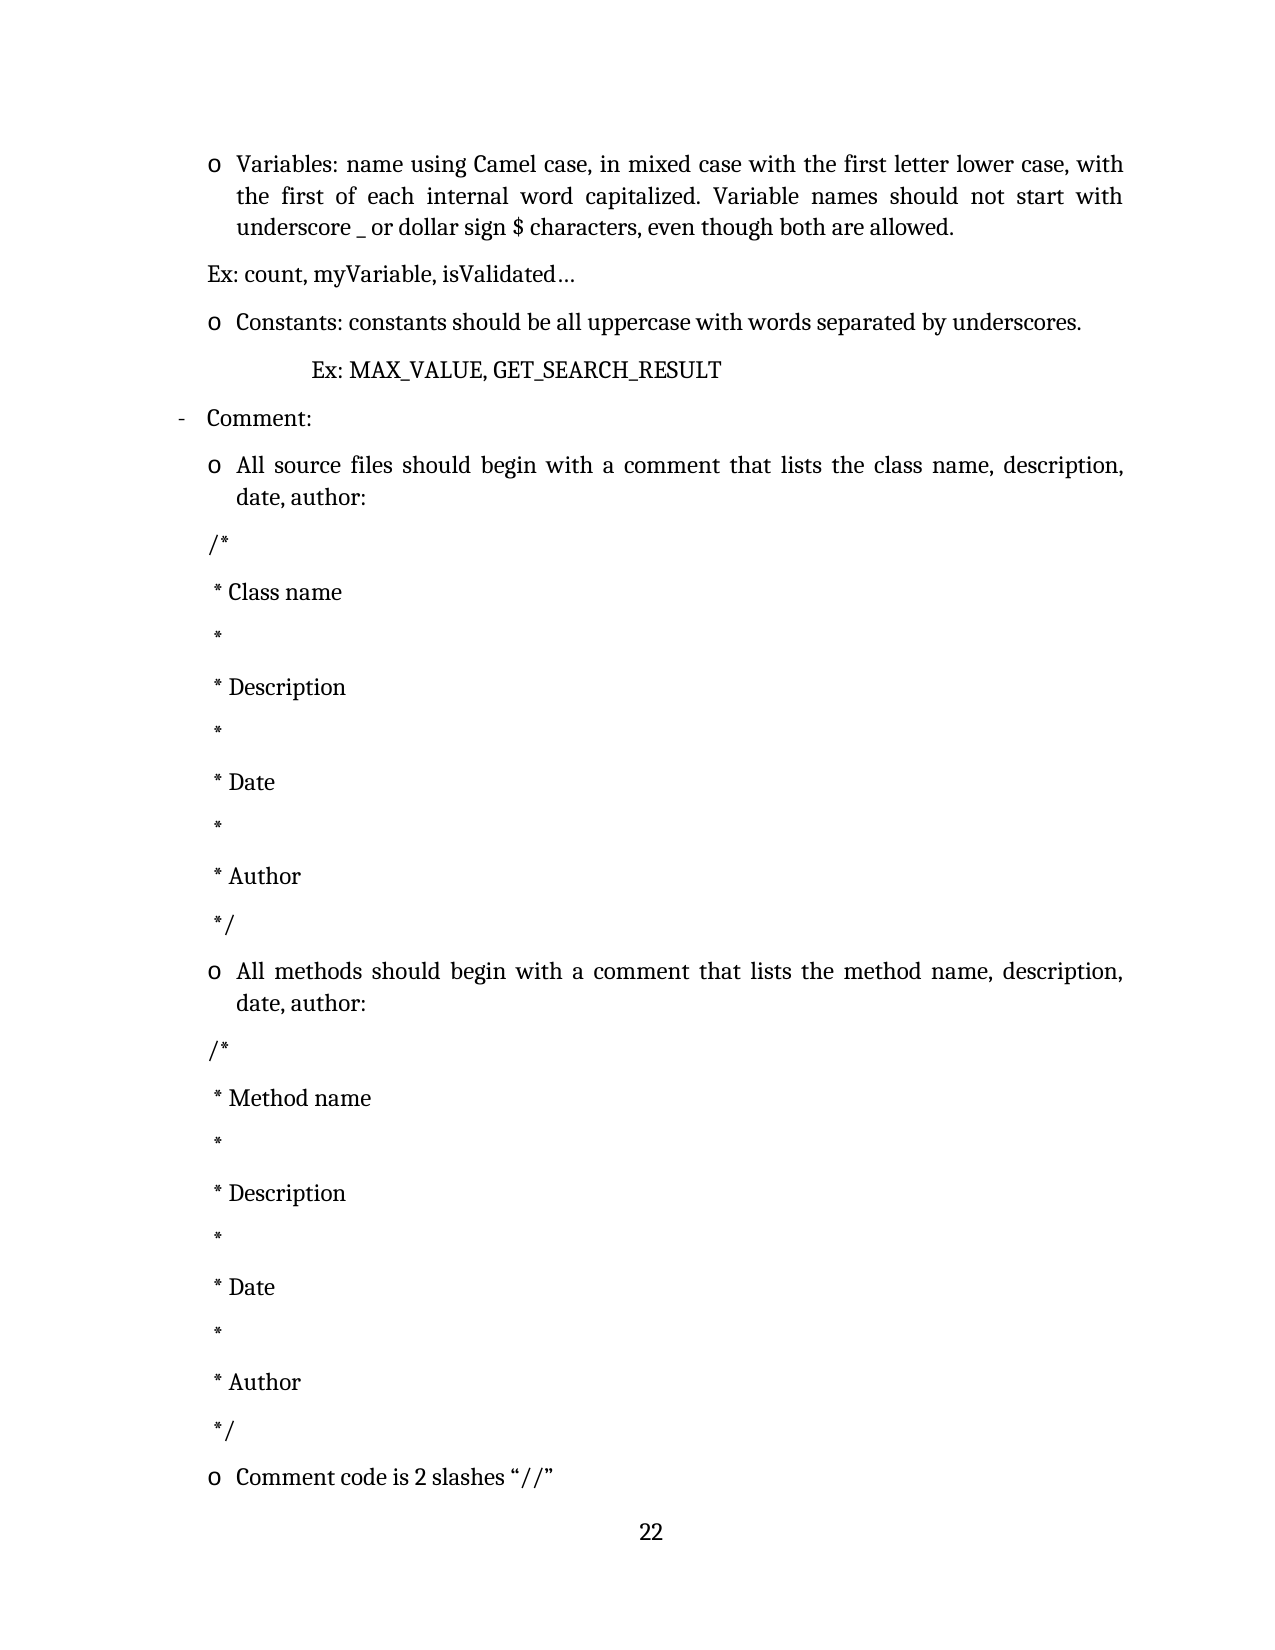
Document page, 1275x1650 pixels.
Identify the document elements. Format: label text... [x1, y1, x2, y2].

text * [207, 815, 1125, 843]
text Ex: MAX_VALUE, GET_SEARCH_RESULT [236, 356, 1125, 385]
text * Date [207, 767, 1125, 796]
text * Author [207, 862, 1125, 891]
list Comment: [177, 404, 1125, 432]
text * [207, 720, 1125, 749]
text * Description [207, 1178, 1125, 1207]
list All methods should begin with a comment that lists the method name, description, date, author: [207, 957, 1125, 1018]
text * Author [207, 1368, 1125, 1397]
text * Class name [207, 578, 1125, 607]
text * Description [207, 673, 1125, 701]
list Variables: name using Camel case, in mixed case with the first letter lower case, with the first of each internal word capitalized. Variable names should not start with underscore _ or dollar sign $ characters, even though both are allowed. [207, 150, 1125, 241]
text */ [207, 1416, 1125, 1444]
text * [207, 1321, 1125, 1349]
text * Date [207, 1273, 1125, 1302]
text /* [207, 530, 1125, 559]
list All source files should begin with a comment that lists the class name, description, date, author: [207, 451, 1125, 512]
text Ex: count, myVariable, isValidated… [207, 260, 1125, 289]
list Constants: constants should be all uppercase with words separated by underscores. [207, 307, 1125, 337]
text * [207, 625, 1125, 654]
text * [207, 1131, 1125, 1160]
list Comment code is 2 slashes “//” [207, 1463, 1125, 1493]
text * [207, 1226, 1125, 1255]
text /* [207, 1036, 1125, 1065]
text */ [207, 909, 1125, 938]
text * Method name [207, 1084, 1125, 1112]
